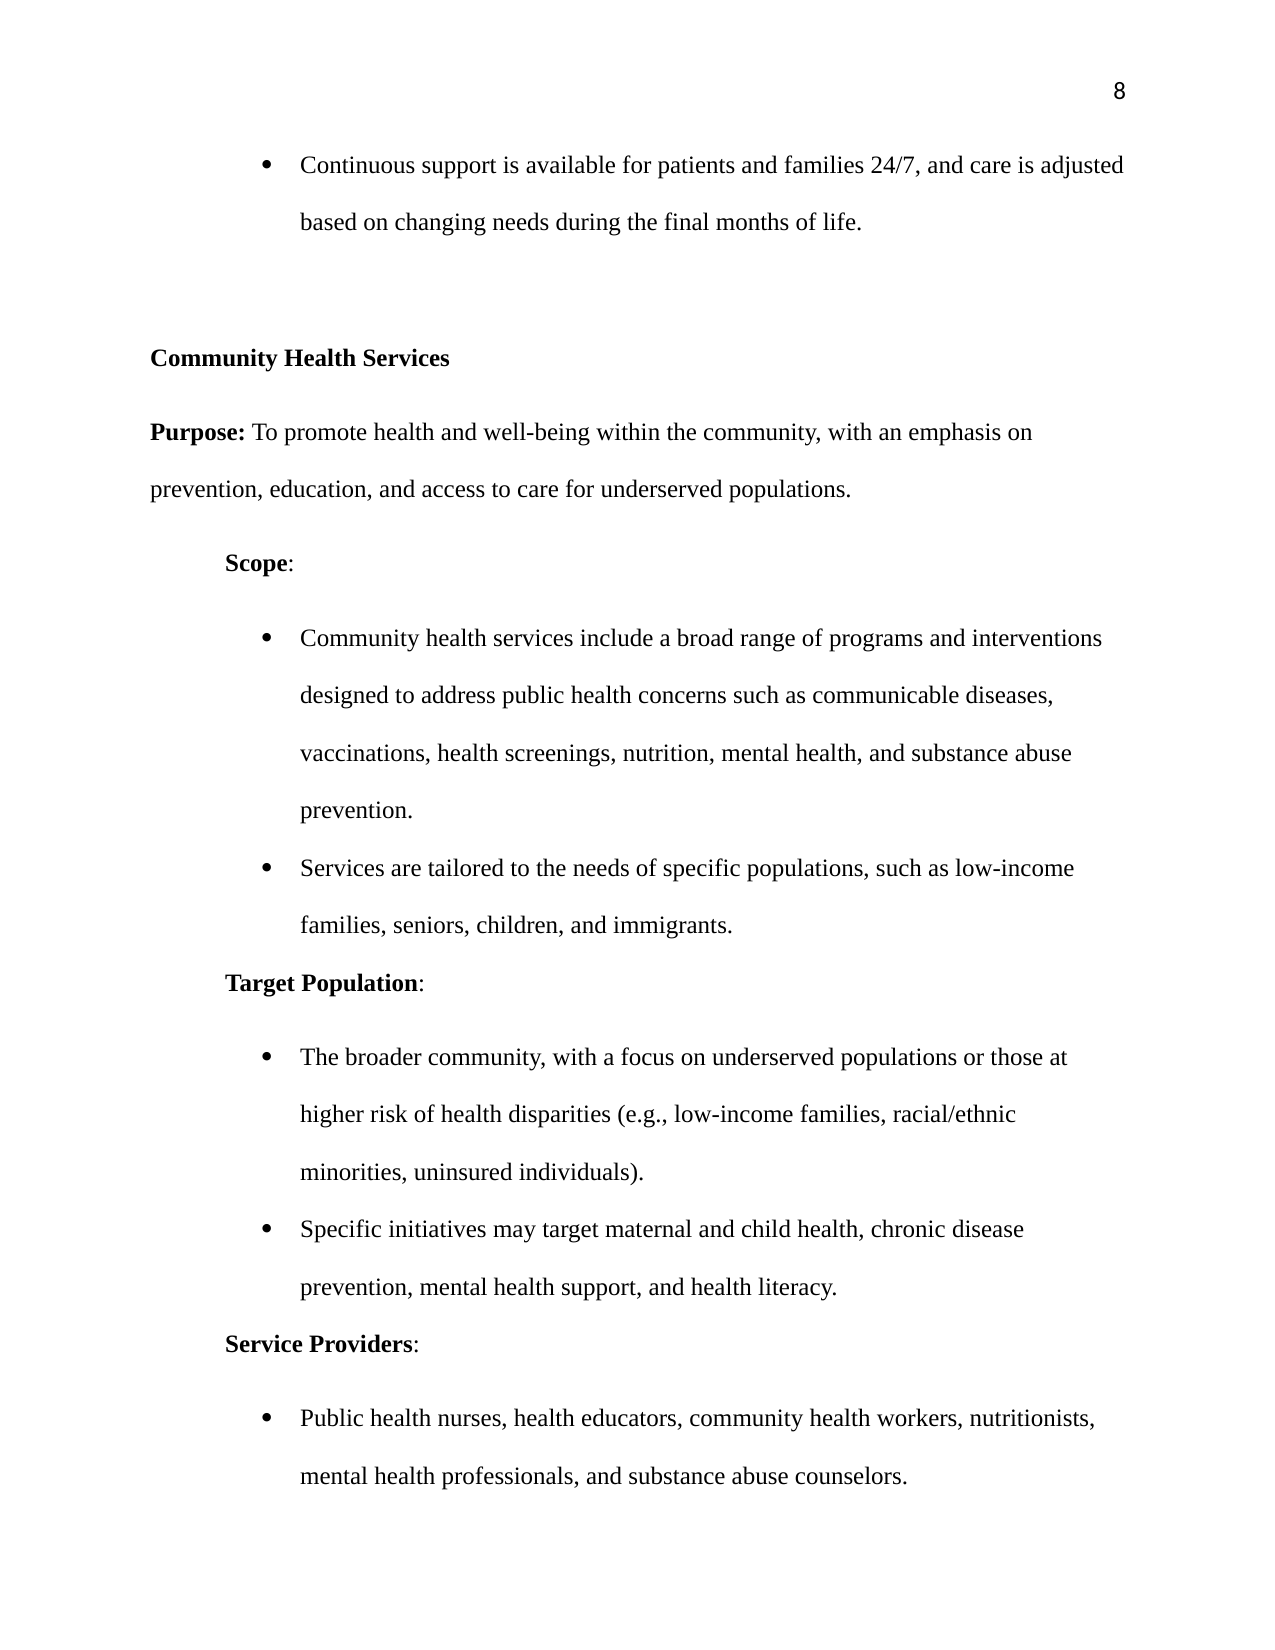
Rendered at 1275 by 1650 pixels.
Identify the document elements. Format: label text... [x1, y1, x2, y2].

text Community Health Services [150, 343, 1125, 371]
text Purpose: To promote health and well-being within the community, with an emphasis on prevention, education, and access to care for underserved populations. [150, 417, 1125, 503]
text Target Population: [225, 968, 1125, 996]
list The broader community, with a focus on underserved populations or those at higher risk of health disparities (e.g., low-income families, racial/ethnic minorities, uninsured individuals). [262, 1042, 1125, 1186]
list Services are tailored to the needs of specific populations, such as low-income families, seniors, children, and immigrants. [262, 853, 1125, 939]
list Community health services include a broad range of programs and interventions designed to address public health concerns such as communicable diseases, vaccinations, health screenings, nutrition, mental health, and substance abuse prevention. [262, 623, 1125, 824]
text Scope: [225, 548, 1125, 577]
list Public health nurses, health educators, community health workers, nutritionists, mental health professionals, and substance abuse counselors. [262, 1403, 1125, 1490]
list Continuous support is available for patients and families 24/7, and care is adjusted based on changing needs during the final months of life. [262, 150, 1125, 236]
text Service Providers: [225, 1329, 1125, 1358]
list Specific initiatives may target maternal and child health, chronic disease prevention, mental health support, and health literacy. [262, 1214, 1125, 1301]
